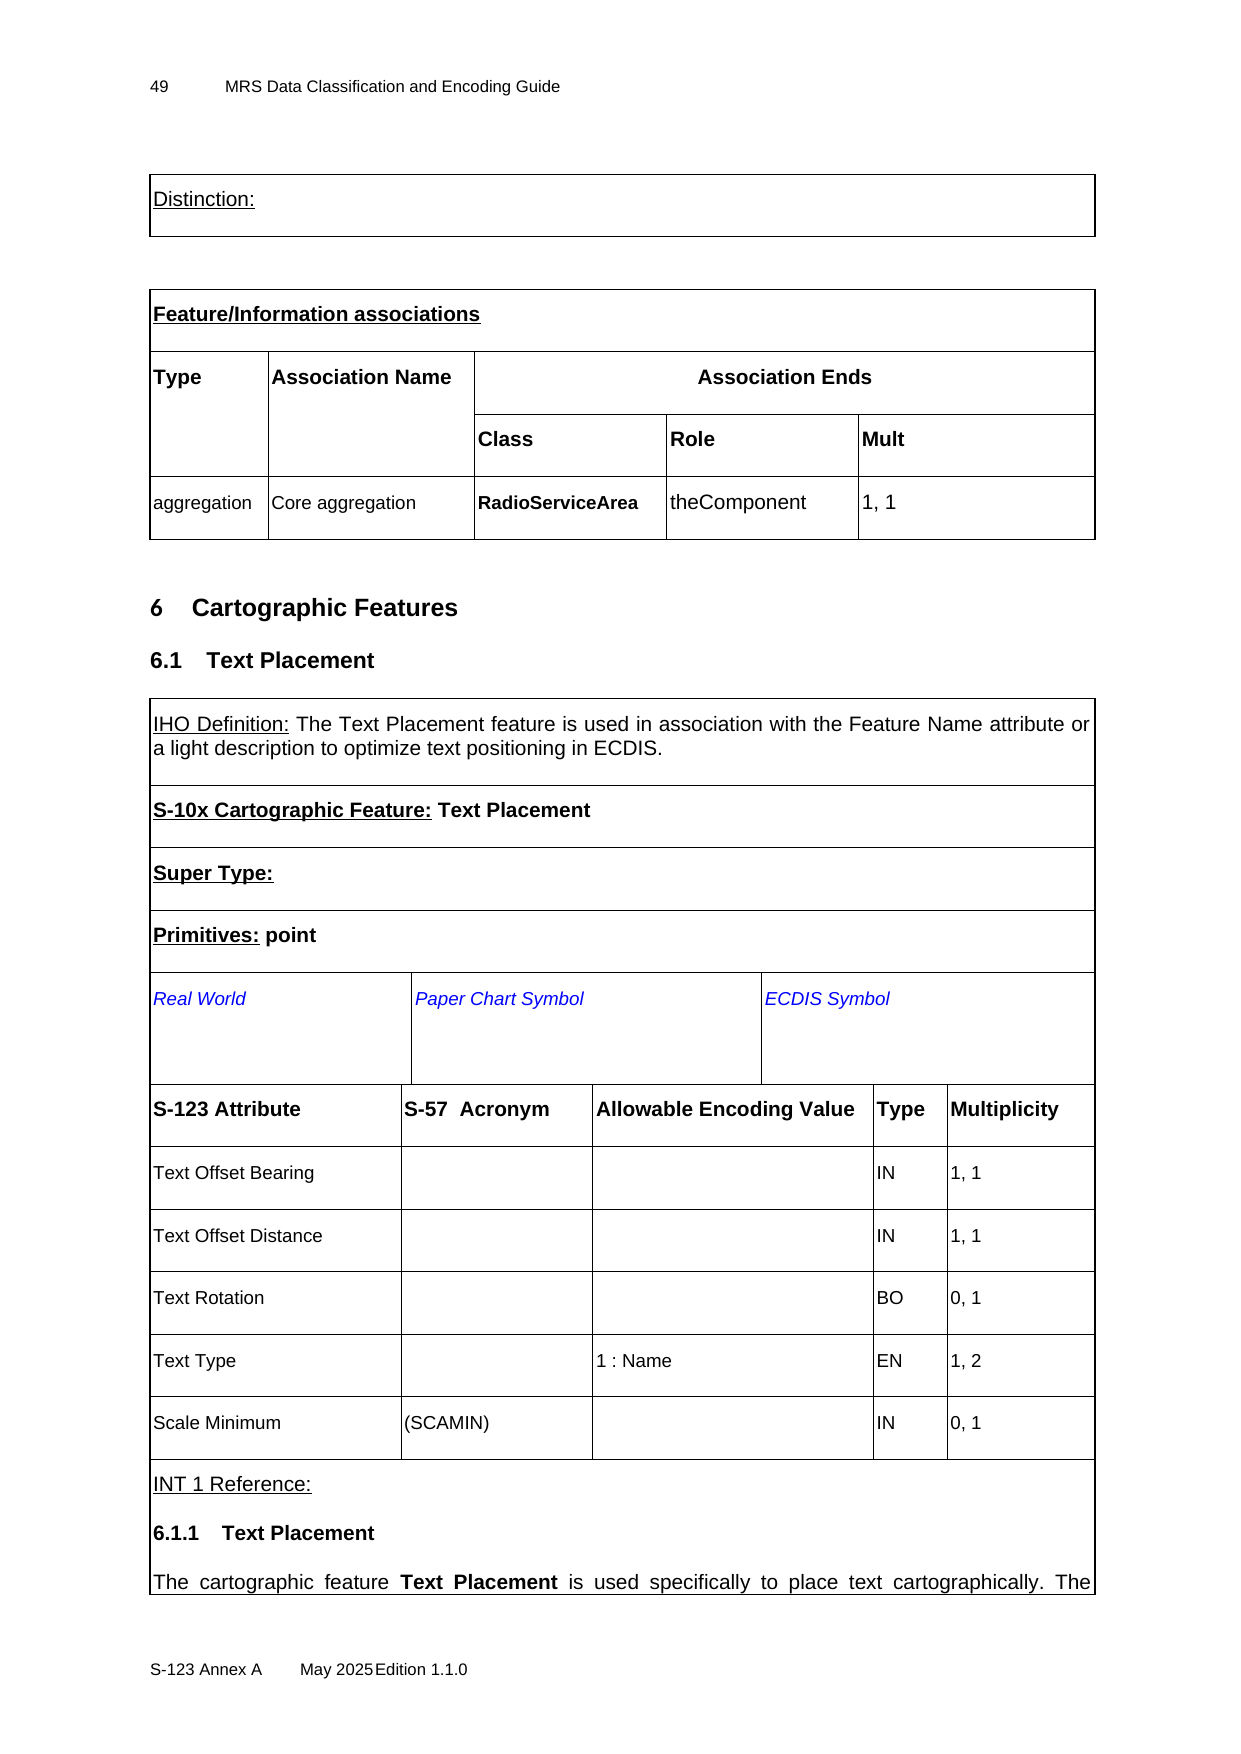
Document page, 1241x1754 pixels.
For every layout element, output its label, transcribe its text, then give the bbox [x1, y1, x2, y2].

table_cell 1, 1 [948, 1210, 1094, 1271]
table_cell S-10x Cartographic Feature: Text Placement [151, 786, 1094, 847]
table_cell Class [475, 415, 666, 476]
table_cell aggregation [151, 477, 268, 539]
table_cell [402, 1210, 592, 1271]
table_cell [593, 1272, 873, 1334]
table_cell Text Type [151, 1335, 401, 1396]
table_cell (SCAMIN) [402, 1397, 592, 1459]
table_cell Mult [859, 415, 1094, 476]
table_cell Association Ends [475, 352, 1094, 414]
table_cell EN [874, 1335, 947, 1396]
subtitle Cartographic Features [150, 594, 1090, 622]
table_cell Text Offset Bearing [151, 1147, 401, 1209]
table_cell [593, 1210, 873, 1271]
table_cell S-57 Acronym [402, 1085, 592, 1146]
table_cell [593, 1397, 873, 1459]
table_cell 1, 2 [948, 1335, 1094, 1396]
table_cell [402, 1147, 592, 1209]
table_cell 1, 1 [859, 477, 1094, 539]
table_cell IN [874, 1397, 947, 1459]
table_cell Text Offset Distance [151, 1210, 401, 1271]
table_cell RadioServiceArea [475, 477, 666, 539]
table_cell Association Name [269, 352, 474, 476]
table_cell [402, 1272, 592, 1334]
table_cell S-123 Attribute [151, 1085, 401, 1146]
table_cell Multiplicity [948, 1085, 1094, 1146]
subtitle Text Placement [150, 647, 1090, 673]
table_cell Super Type: [151, 848, 1094, 910]
table_header IHO Definition: The Text Placement feature is used in association with the Feature Name attribute or a light description to optimize text positioning in ECDIS. [151, 699, 1094, 785]
table_cell Paper Chart Symbol [412, 973, 761, 1084]
table_cell Text Rotation [151, 1272, 401, 1334]
table_cell Allowable Encoding Value [593, 1085, 873, 1146]
table_cell IN [874, 1147, 947, 1209]
table_cell 1, 1 [948, 1147, 1094, 1209]
table_cell Type [874, 1085, 947, 1146]
table_cell [593, 1147, 873, 1209]
table_cell ECDIS Symbol [762, 973, 1094, 1084]
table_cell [151, 1460, 1094, 1594]
table_cell Real World [151, 973, 411, 1084]
table_header Feature/Information associations [151, 290, 1094, 351]
table_cell BO [874, 1272, 947, 1334]
table_cell Scale Minimum [151, 1397, 401, 1459]
table_cell 0, 1 [948, 1397, 1094, 1459]
table_cell 1 : Name [593, 1335, 873, 1396]
table_cell Type [151, 352, 268, 476]
table_cell Primitives: point [151, 911, 1094, 972]
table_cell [151, 175, 1094, 236]
table_cell Core aggregation [269, 477, 474, 539]
table_cell [402, 1335, 592, 1396]
table_cell 0, 1 [948, 1272, 1094, 1334]
table_cell theComponent [667, 477, 858, 539]
table_cell IN [874, 1210, 947, 1271]
table_cell Role [667, 415, 858, 476]
